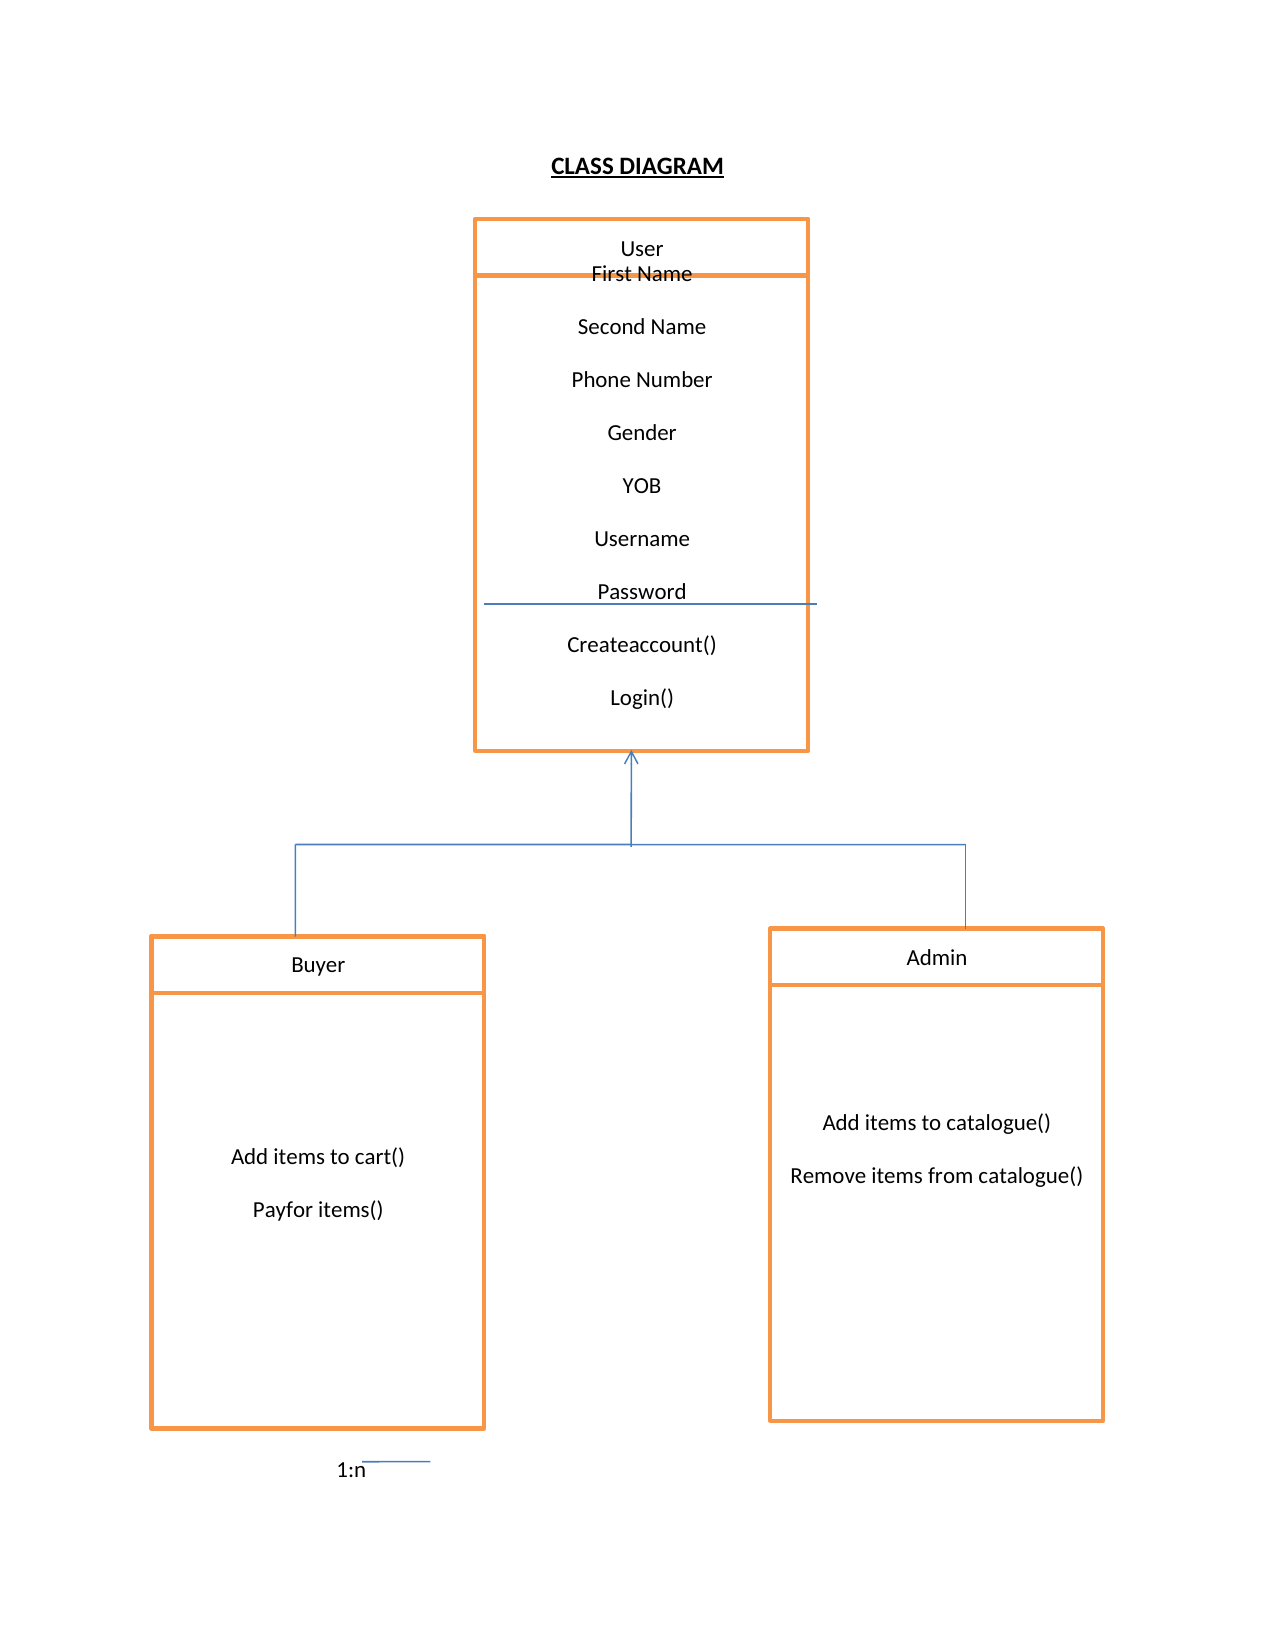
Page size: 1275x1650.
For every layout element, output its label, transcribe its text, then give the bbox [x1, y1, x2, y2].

text CLASS DIAGRAM [150, 150, 1125, 181]
